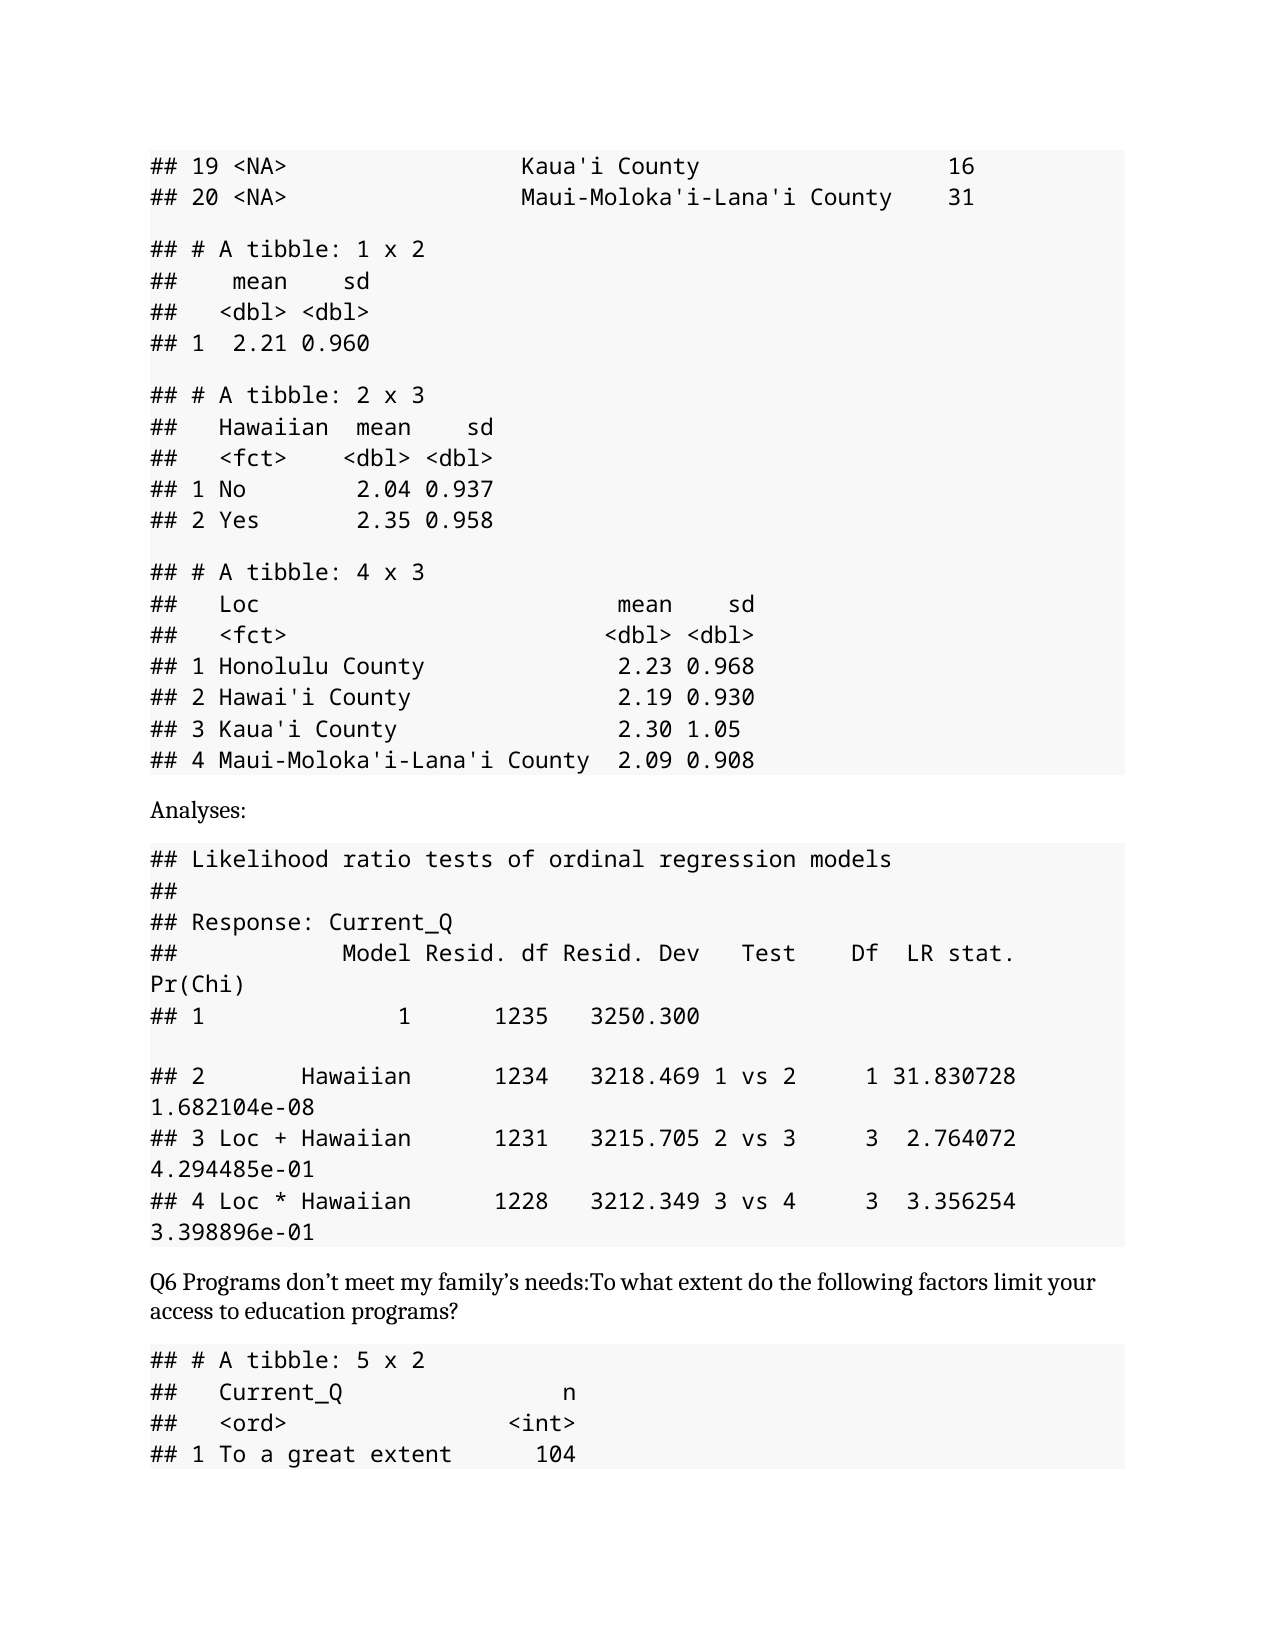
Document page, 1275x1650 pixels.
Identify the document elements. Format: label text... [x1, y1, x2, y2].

text Q6 Programs don’t meet my family’s needs:To what extent do the following factors limit your access to education programs? [150, 1268, 1125, 1325]
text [150, 1344, 1125, 1469]
text Analyses: [150, 796, 1125, 824]
text ## # A tibble: 2 x 3 ## Hawaiian mean sd ## <fct> <dbl> <dbl> ## 1 No 2.04 0.937 ## 2 Yes 2.35 0.958 [150, 379, 1125, 535]
text ## # A tibble: 1 x 2 ## mean sd ## <dbl> <dbl> ## 1 2.21 0.960 [150, 233, 1125, 358]
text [150, 150, 1125, 212]
text ## Likelihood ratio tests of ordinal regression models ## ## Response: Current_Q ## Model Resid. df Resid. Dev Test Df LR stat. Pr(Chi) ## 1 1 1235 3250.300 ## 2 Hawaiian 1234 3218.469 1 vs 2 1 31.830728 1.682104e-08 ## 3 Loc + Hawaiian 1231 3215.705 2 vs 3 3 2.764072 4.294485e-01 ## 4 Loc * Hawaiian 1228 3212.349 3 vs 4 3 3.356254 3.398896e-01 [150, 843, 1125, 1247]
text ## # A tibble: 4 x 3 ## Loc mean sd ## <fct> <dbl> <dbl> ## 1 Honolulu County 2.23 0.968 ## 2 Hawai'i County 2.19 0.930 ## 3 Kaua'i County 2.30 1.05 ## 4 Maui-Moloka'i-Lana'i County 2.09 0.908 [150, 556, 1125, 775]
